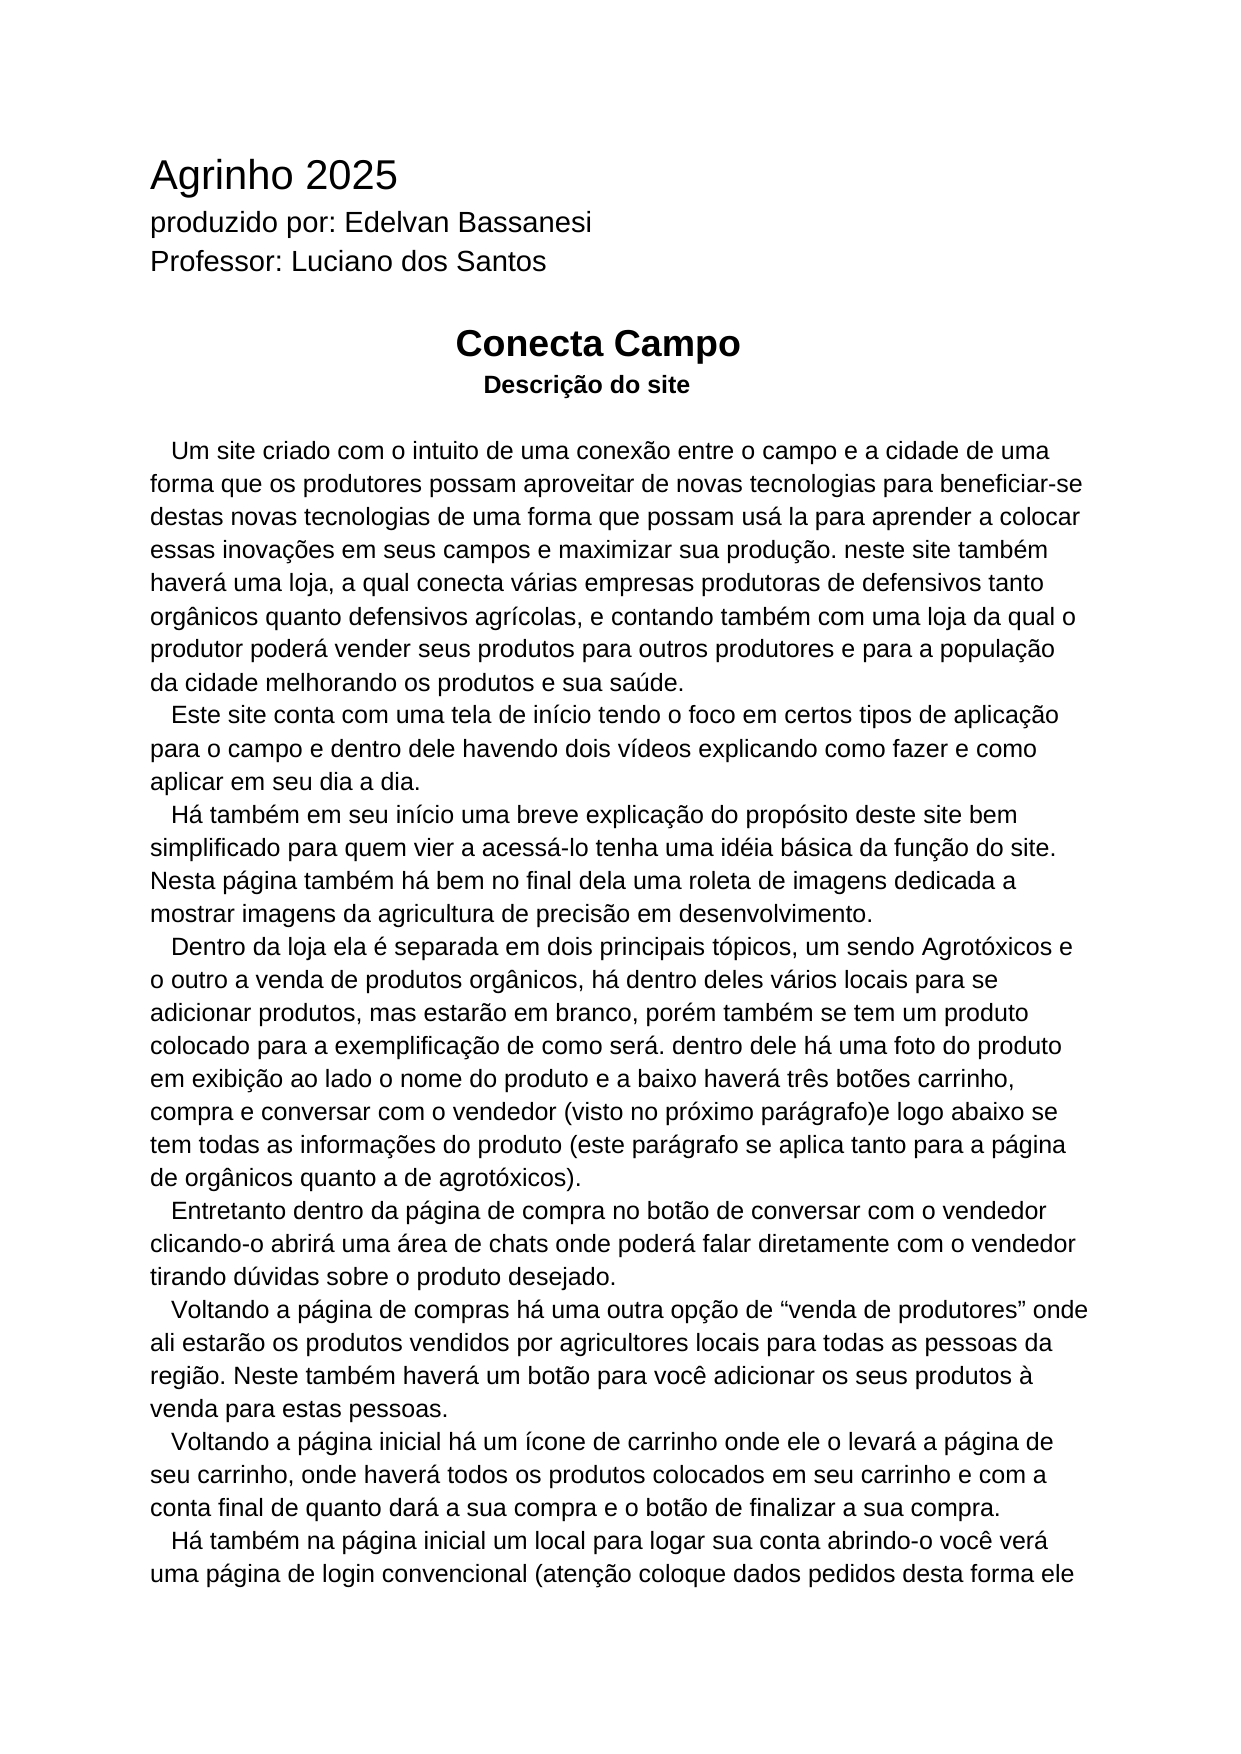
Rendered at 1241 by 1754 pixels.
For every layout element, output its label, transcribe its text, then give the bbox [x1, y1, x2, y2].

text Agrinho 2025 [150, 150, 1090, 198]
text Voltando a página inicial há um ícone de carrinho onde ele o levará a página de seu carrinho, onde haverá todos os produtos colocados em seu carrinho e com a conta final de quanto dará a sua compra e o botão de finalizar a sua compra. [150, 1427, 1090, 1522]
text Conecta Campo [150, 321, 1090, 364]
text Este site conta com uma tela de início tendo o foco em certos tipos de aplicação para o campo e dentro dele havendo dois vídeos explicando como fazer e como aplicar em seu dia a dia. [150, 701, 1090, 795]
text Um site criado com o intuito de uma conexão entre o campo e a cidade de uma forma que os produtores possam aproveitar de novas tecnologias para beneficiar-se destas novas tecnologias de uma forma que possam usá la para aprender a colocar essas inovações em seus campos e maximizar sua produção. neste site também haverá uma loja, a qual conecta várias empresas produtoras de defensivos tanto orgânicos quanto defensivos agrícolas, e contando também com uma loja da qual o produtor poderá vender seus produtos para outros produtores e para a população da cidade melhorando os produtos e sua saúde. [150, 436, 1090, 696]
text Há também em seu início uma breve explicação do propósito deste site bem simplificado para quem vier a acessá-lo tenha uma idéia básica da função do site. Nesta página também há bem no final dela uma roleta de imagens dedicada a mostrar imagens da agricultura de precisão em desenvolvimento. [150, 799, 1090, 927]
text Voltando a página de compras há uma outra opção de “venda de produtores” onde ali estarão os produtos vendidos por agricultores locais para todas as pessoas da região. Neste também haverá um botão para você adicionar os seus produtos à venda para estas pessoas. [150, 1295, 1090, 1423]
text Descrição do site [150, 370, 1090, 399]
text Professor: Luciano dos Santos [150, 244, 1090, 277]
text Dentro da loja ela é separada em dois principais tópicos, um sendo Agrotóxicos e o outro a venda de produtos orgânicos, há dentro deles vários locais para se adicionar produtos, mas estarão em branco, porém também se tem um produto colocado para a exemplificação de como será. dentro dele há uma foto do produto em exibição ao lado o nome do produto e a baixo haverá três botões carrinho, compra e conversar com o vendedor (visto no próximo parágrafo)e logo abaixo se tem todas as informações do produto (este parágrafo se aplica tanto para a página de orgânicos quanto a de agrotóxicos). [150, 932, 1090, 1192]
text produzido por: Edelvan Bassanesi [150, 205, 1090, 239]
text Entretanto dentro da página de compra no botão de conversar com o vendedor clicando-o abrirá uma área de chats onde poderá falar diretamente com o vendedor tirando dúvidas sobre o produto desejado. [150, 1196, 1090, 1291]
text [150, 1526, 1090, 1588]
